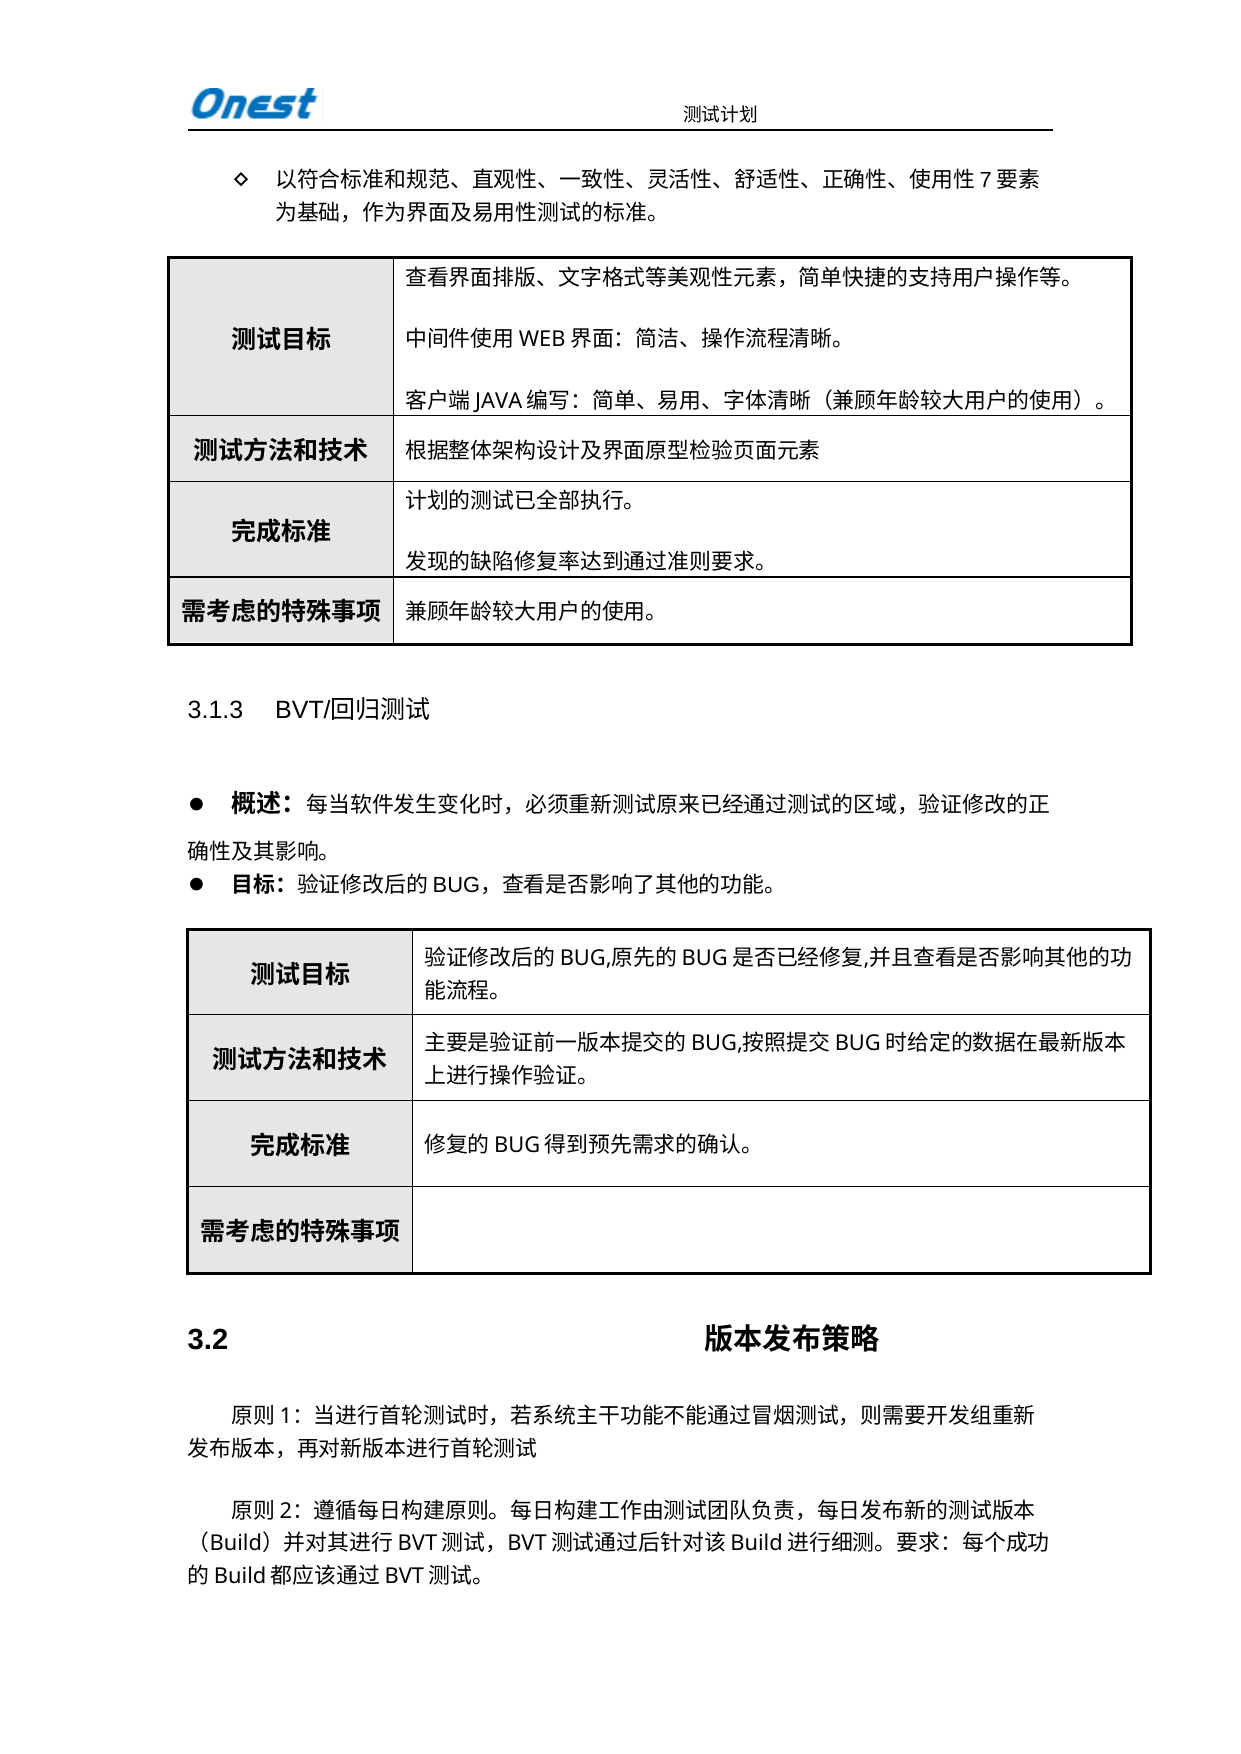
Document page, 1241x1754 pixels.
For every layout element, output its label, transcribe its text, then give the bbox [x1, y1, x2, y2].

subtitle BVT/回归测试 [187, 675, 1053, 740]
list 以符合标准和规范、直观性、一致性、灵活性、舒适性、正确性、使用性7要素为基础，作为界面及易用性测试的标准。 [231, 162, 1053, 227]
picture [187, 88, 324, 122]
list 目标：验证修改后的BUG，查看是否影响了其他的功能。 [187, 866, 1053, 899]
table_header 查看界面排版、文字格式等美观性元素，简单快捷的支持用户操作等。 中间件使用WEB界面：简洁、操作流程清晰。 客户端JAVA编写：简单、易用、字体清晰（兼顾年龄较大用户的使用）。 [394, 259, 1130, 415]
text 原则1：当进行首轮测试时，若系统主干功能不能通过冒烟测试，则需要开发组重新发布版本，再对新版本进行首轮测试 [187, 1398, 1053, 1463]
table_header 测试目标 [170, 259, 393, 415]
table_cell 测试方法和技术 [189, 1015, 412, 1100]
table_cell 修复的BUG得到预先需求的确认。 [413, 1101, 1149, 1186]
table_cell 兼顾年龄较大用户的使用。 [394, 578, 1130, 642]
table_header 验证修改后的BUG,原先的BUG是否已经修复,并且查看是否影响其他的功能流程。 [413, 931, 1149, 1014]
table_cell [413, 1187, 1149, 1272]
table_cell 主要是验证前一版本提交的BUG,按照提交BUG时给定的数据在最新版本上进行操作验证。 [413, 1015, 1149, 1100]
table_cell 测试方法和技术 [170, 416, 393, 481]
table_cell 根据整体架构设计及界面原型检验页面元素 [394, 416, 1130, 481]
list 概述：每当软件发生变化时，必须重新测试原来已经通过测试的区域，验证修改的正确性及其影响。 [187, 769, 1053, 866]
table_cell 需考虑的特殊事项 [170, 578, 393, 642]
table_header 测试目标 [189, 931, 412, 1014]
table_cell 完成标准 [170, 482, 393, 576]
table_cell 完成标准 [189, 1101, 412, 1186]
table_cell 计划的测试已全部执行。 发现的缺陷修复率达到通过准则要求。 [394, 482, 1130, 576]
text 原则2：遵循每日构建原则。每日构建工作由测试团队负责，每日发布新的测试版本（Build）并对其进行BVT测试，BVT测试通过后针对该Build进行细测。要求：每个成功的Build都应该通过BVT测试。 [187, 1492, 1053, 1590]
table_cell 需考虑的特殊事项 [189, 1187, 412, 1272]
subtitle 版本发布策略 [187, 1304, 1053, 1369]
